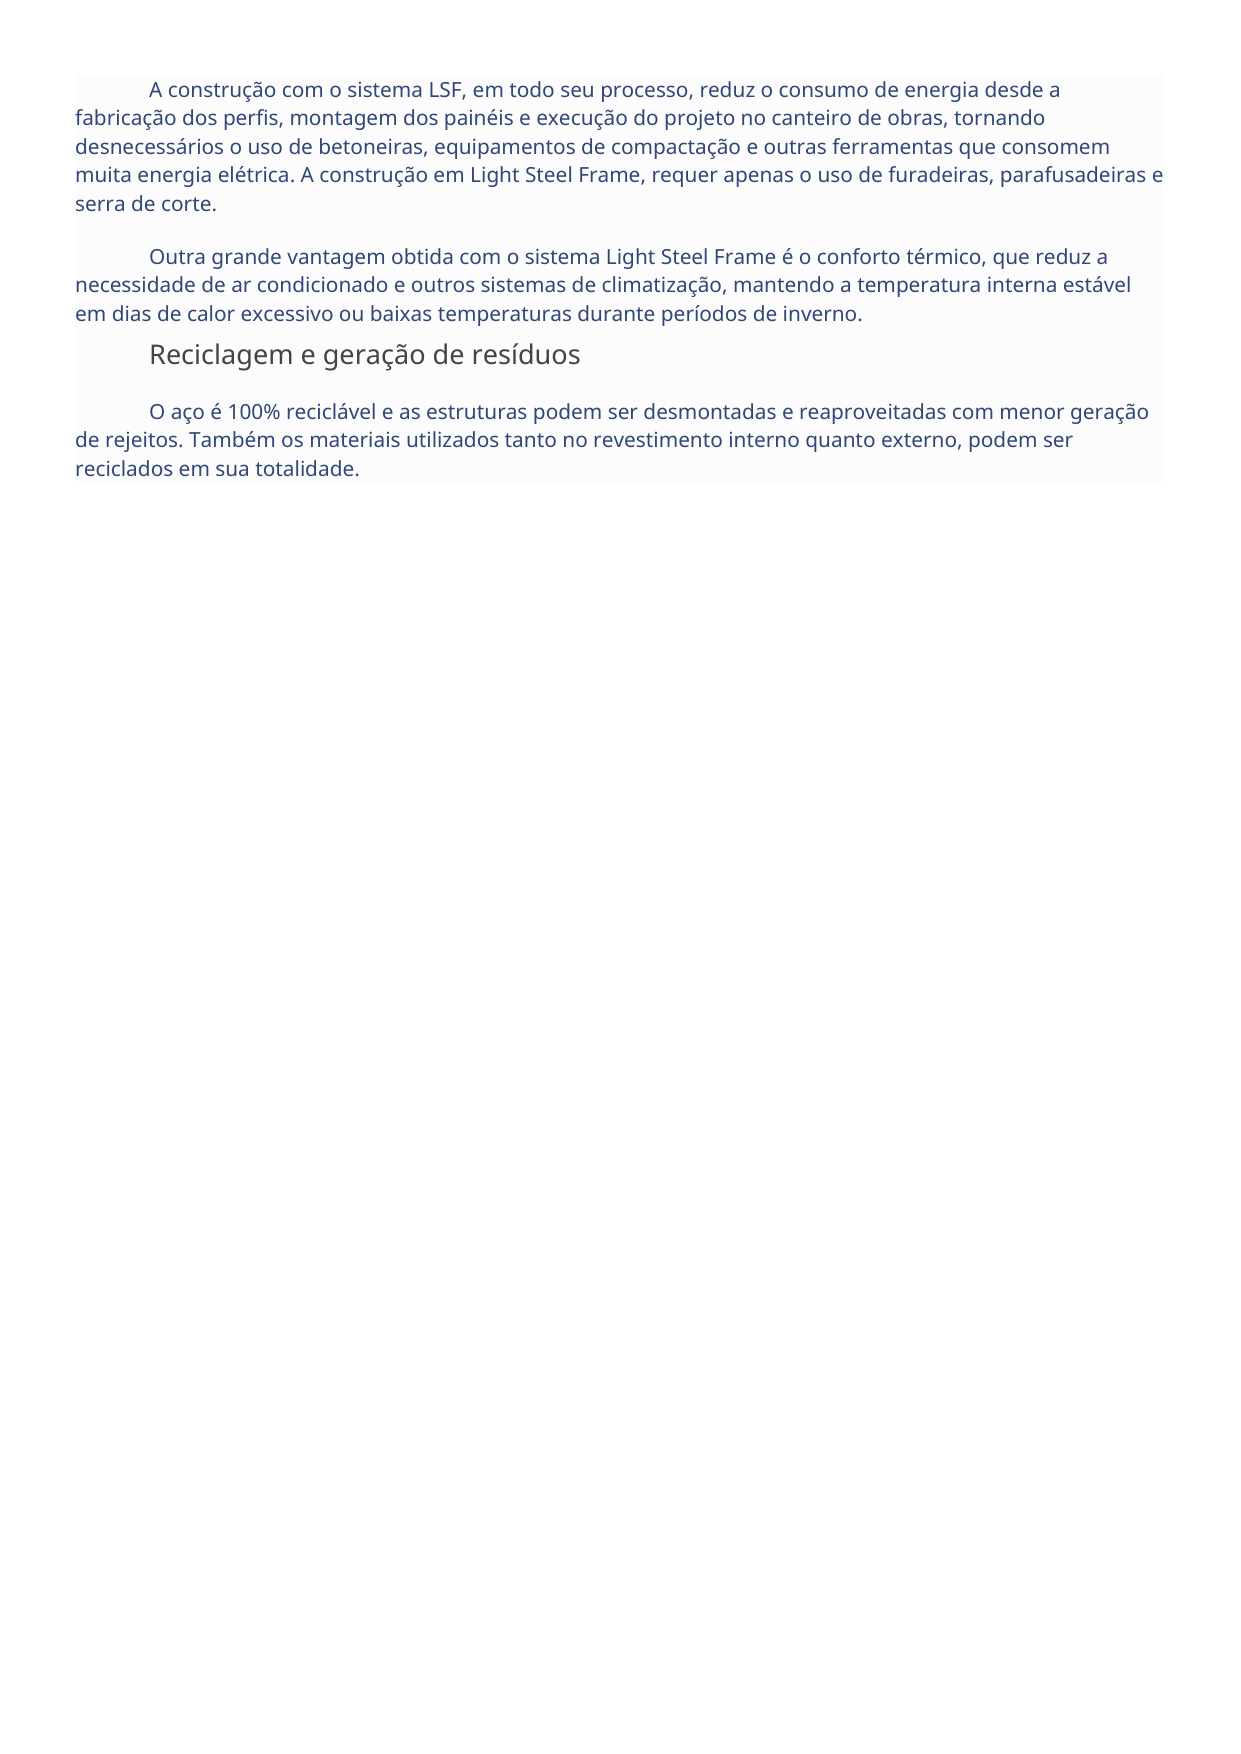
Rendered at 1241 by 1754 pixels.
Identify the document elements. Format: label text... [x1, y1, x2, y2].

text O aço é 100% reciclável e as estruturas podem ser desmontadas e reaproveitadas com menor geração de rejeitos. Também os materiais utilizados tanto no revestimento interno quanto externo, podem ser reciclados em sua totalidade. [75, 397, 1165, 482]
text Reciclagem e geração de resíduos [75, 335, 1165, 372]
text Outra grande vantagem obtida com o sistema Light Steel Frame é o conforto térmico, que reduz a necessidade de ar condicionado e outros sistemas de climatização, mantendo a temperatura interna estável em dias de calor excessivo ou baixas temperaturas durante períodos de inverno. [75, 242, 1165, 327]
text A construção com o sistema LSF, em todo seu processo, reduz o consumo de energia desde a fabricação dos perfis, montagem dos painéis e execução do projeto no canteiro de obras, tornando desnecessários o uso de betoneiras, equipamentos de compactação e outras ferramentas que consomem muita energia elétrica. A construção em Light Steel Frame, requer apenas o uso de furadeiras, parafusadeiras e serra de corte. [75, 75, 1165, 217]
